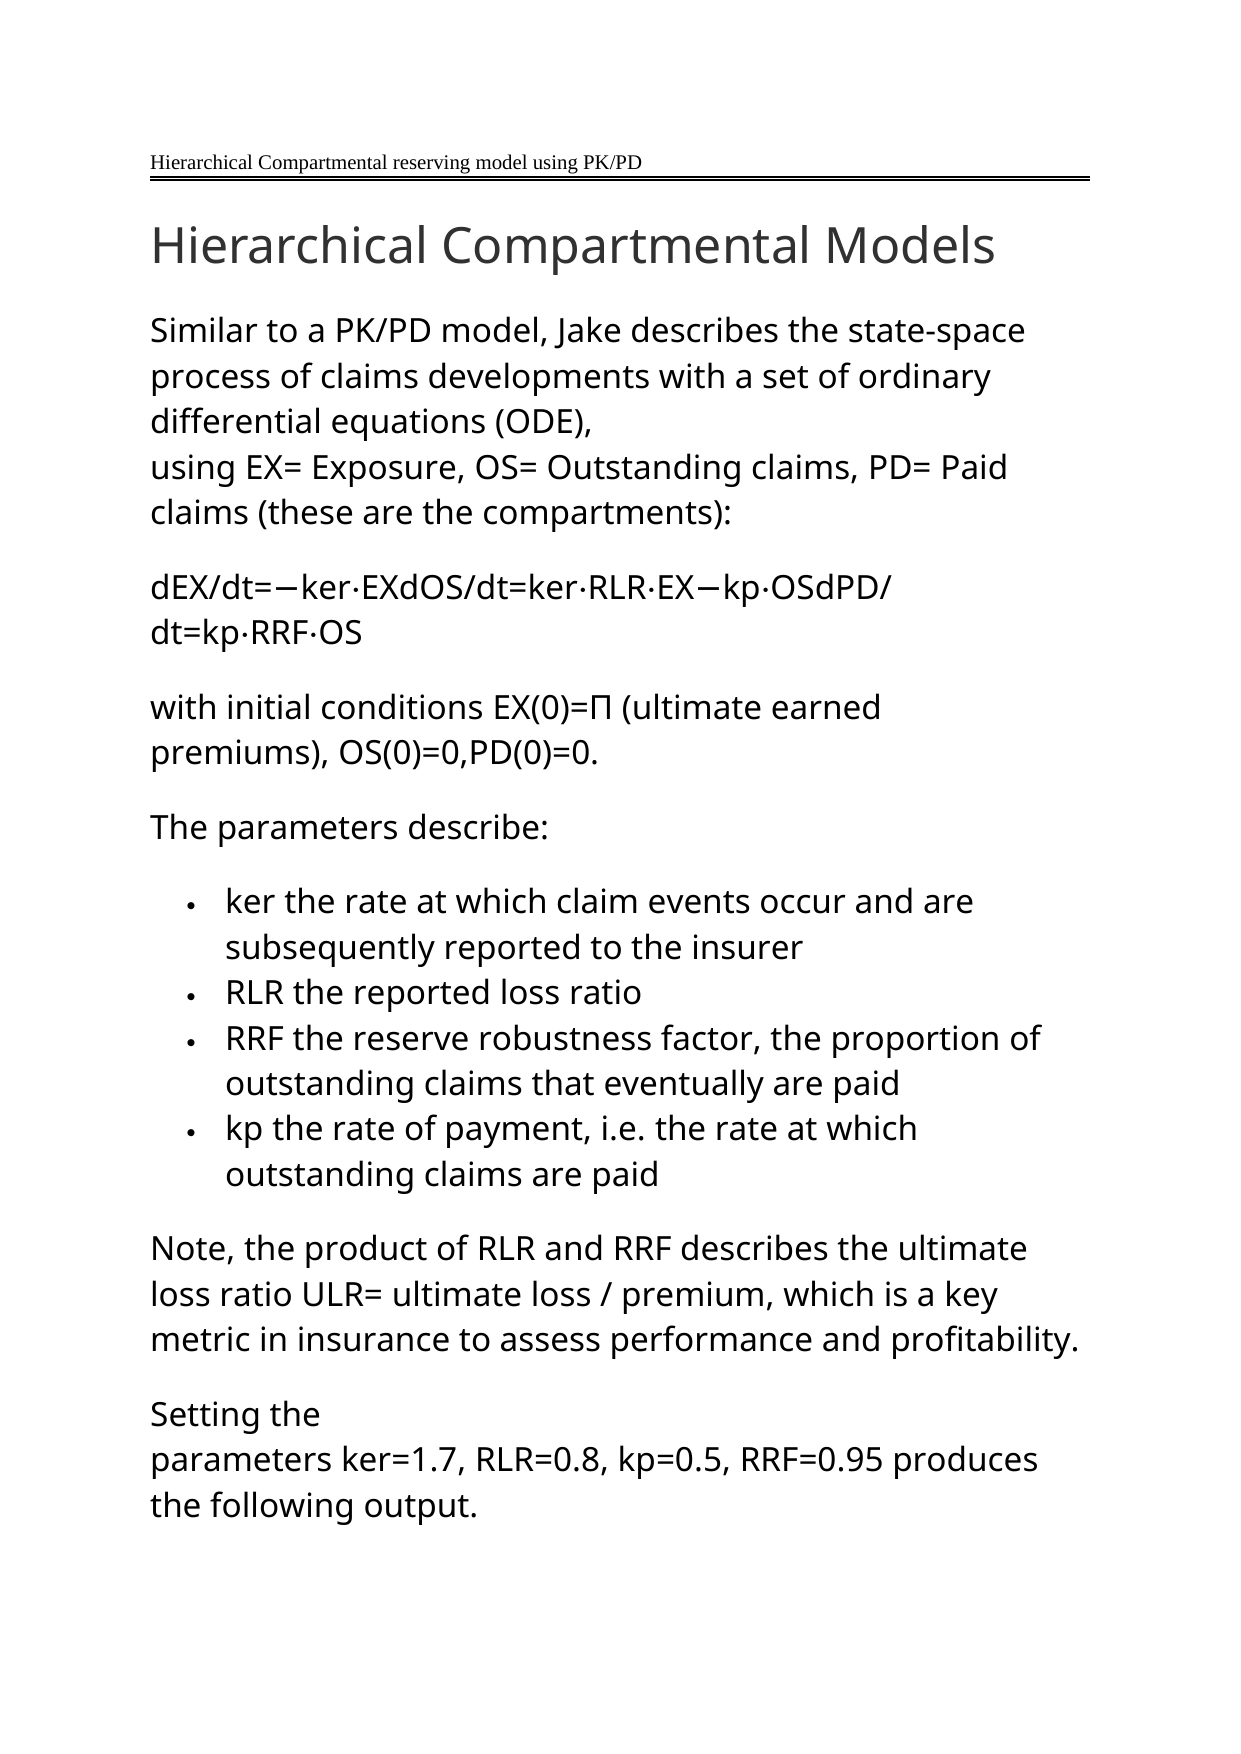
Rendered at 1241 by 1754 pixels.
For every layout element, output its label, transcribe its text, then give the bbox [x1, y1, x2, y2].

list ker the rate at which claim events occur and are subsequently reported to the insurer [187, 878, 1090, 969]
list RLR the reported loss ratio [187, 969, 1090, 1014]
list RRF the reserve robustness factor, the proportion of outstanding claims that eventually are paid [187, 1014, 1090, 1105]
text Hierarchical Compartmental Models [150, 210, 1090, 278]
text Setting the parameters ker=1.7, RLR=0.8, kp=0.5, RRF=0.95 produces the following output. [150, 1391, 1090, 1527]
text with initial conditions EX(0)=Π (ultimate earned premiums), OS(0)=0,PD(0)=0. [150, 683, 1090, 774]
text Hierarchical Compartmental reserving model using PK/PD [150, 150, 1090, 176]
text Similar to a PK/PD model, Jake describes the state-space process of claims developments with a set of ordinary differential equations (ODE), using EX= Exposure, OS= Outstanding claims, PD= Paid claims (these are the compartments): [150, 307, 1090, 534]
text The parameters describe: [150, 803, 1090, 849]
text Note, the product of RLR and RRF describes the ultimate loss ratio ULR= ultimate loss / premium, which is a key metric in insurance to assess performance and profitability. [150, 1225, 1090, 1361]
list kp the rate of payment, i.e. the rate at which outstanding claims are paid [187, 1105, 1090, 1196]
text dEX/dt=−ker⋅EXdOS/dt=ker⋅RLR⋅EX−kp⋅OSdPD/dt=kp⋅RRF⋅OS [150, 563, 1090, 654]
